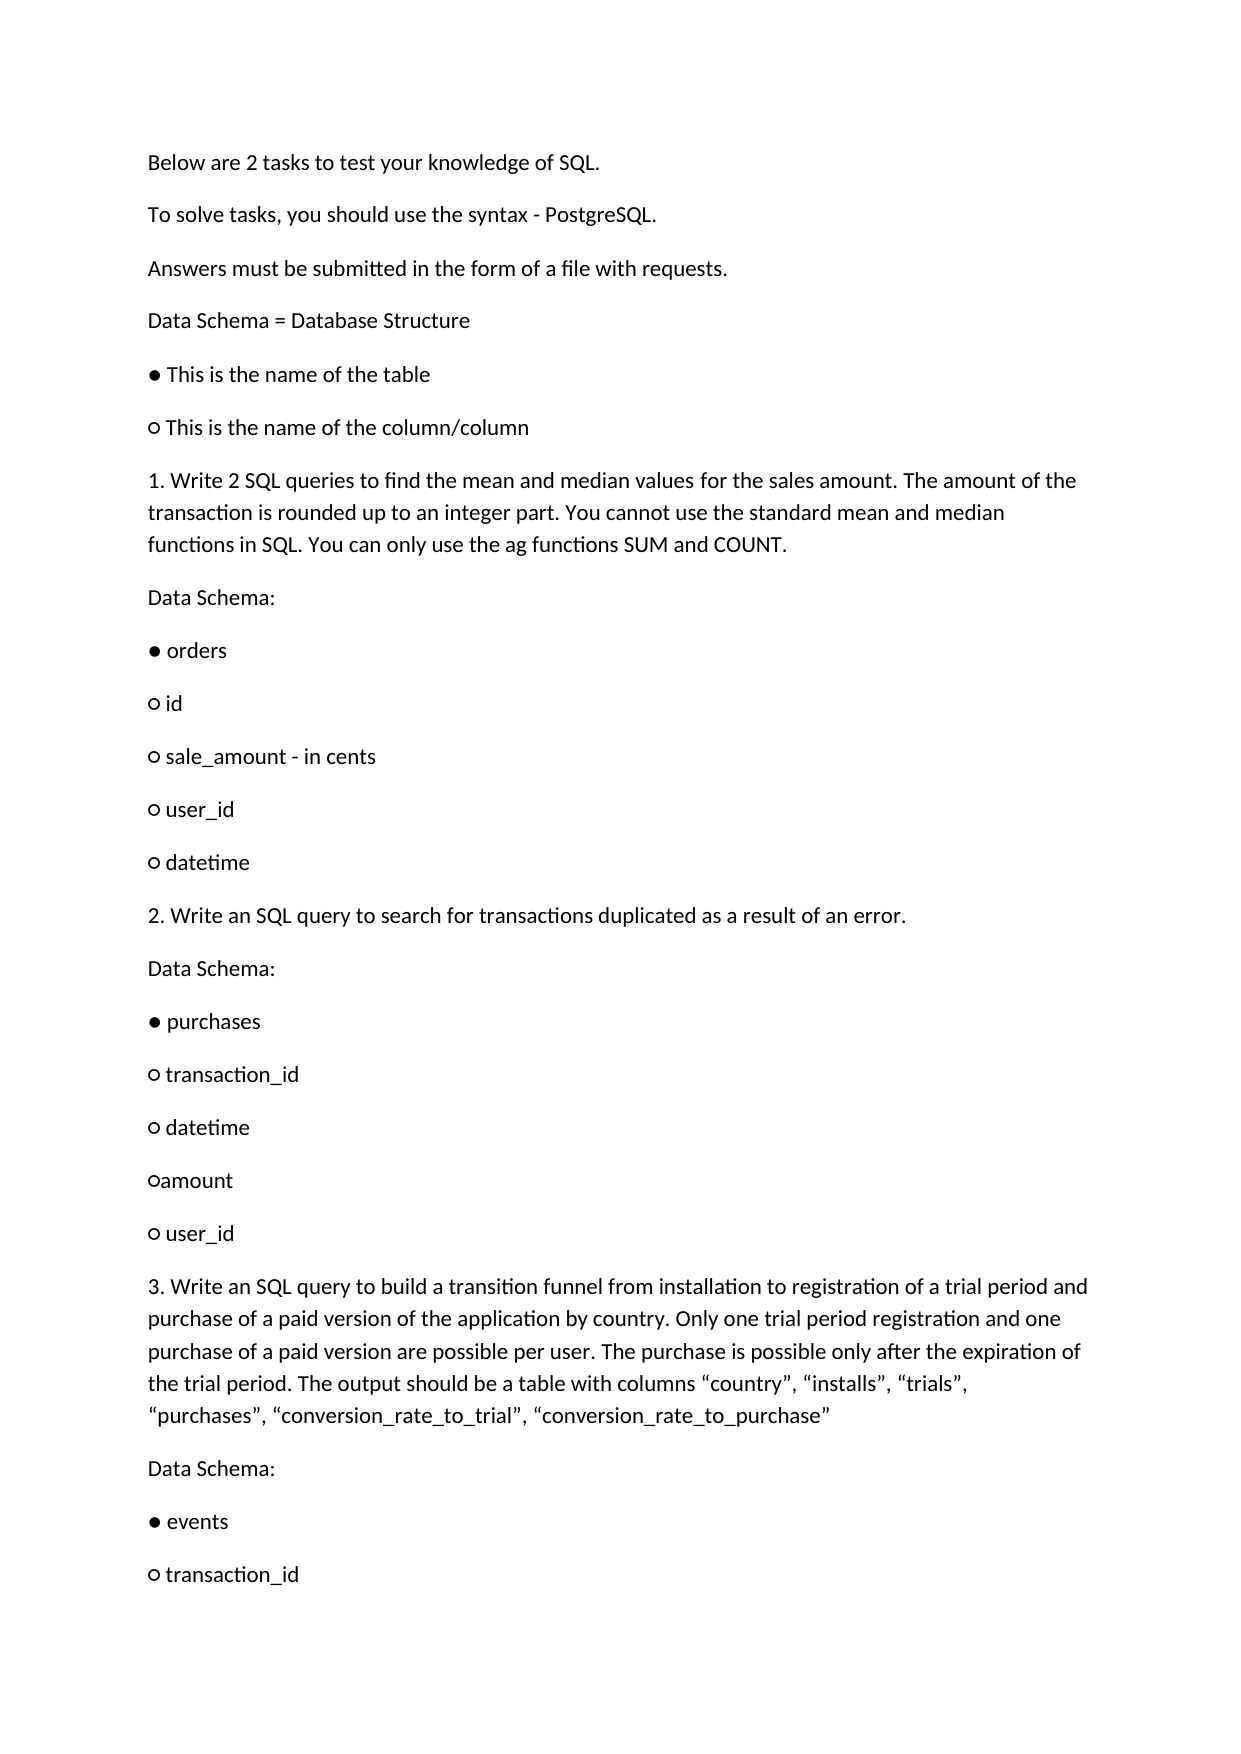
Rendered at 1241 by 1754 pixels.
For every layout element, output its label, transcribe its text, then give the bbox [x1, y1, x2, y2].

text ● This is the name of the table [148, 360, 1093, 388]
text ○ This is the name of the column/column [148, 413, 1093, 441]
text Data Schema: [148, 954, 1093, 982]
text ○ datetime [148, 848, 1093, 876]
text To solve tasks, you should use the syntax - PostgreSQL. [148, 201, 1093, 229]
text Data Schema: [148, 583, 1093, 611]
text Answers must be submitted in the form of a file with requests. [148, 254, 1093, 282]
text 3. Write an SQL query to build a transition funnel from installation to registration of a trial period and purchase of a paid version of the application by country. Only one trial period registration and one purchase of a paid version are possible per user. The purchase is possible only after the expiration of the trial period. The output should be a table with columns “country”, “installs”, “trials”, “purchases”, “conversion_rate_to_trial”, “conversion_rate_to_purchase” [148, 1272, 1093, 1429]
text ● orders [148, 636, 1093, 664]
text ○ transaction_id [148, 1060, 1093, 1088]
text ○ datetime [148, 1113, 1093, 1141]
text ○amount [148, 1166, 1093, 1194]
text ● purchases [148, 1007, 1093, 1035]
text ○ sale_amount - in cents [148, 742, 1093, 770]
text ○ transaction_id [148, 1560, 1093, 1588]
text ○ id [148, 689, 1093, 717]
text Below are 2 tasks to test your knowledge of SQL. [148, 148, 1093, 176]
text Data Schema: [148, 1454, 1093, 1482]
text ○ user_id [148, 795, 1093, 823]
text 1. Write 2 SQL queries to find the mean and median values ​​for the sales amount. The amount of the transaction is rounded up to an integer part. You cannot use the standard mean and median functions in SQL. You can only use the ag functions SUM and COUNT. [148, 466, 1093, 558]
text 2. Write an SQL query to search for transactions duplicated as a result of an error. [148, 901, 1093, 929]
text ● events [148, 1507, 1093, 1535]
text Data Schema = Database Structure [148, 307, 1093, 335]
text ○ user_id [148, 1219, 1093, 1247]
